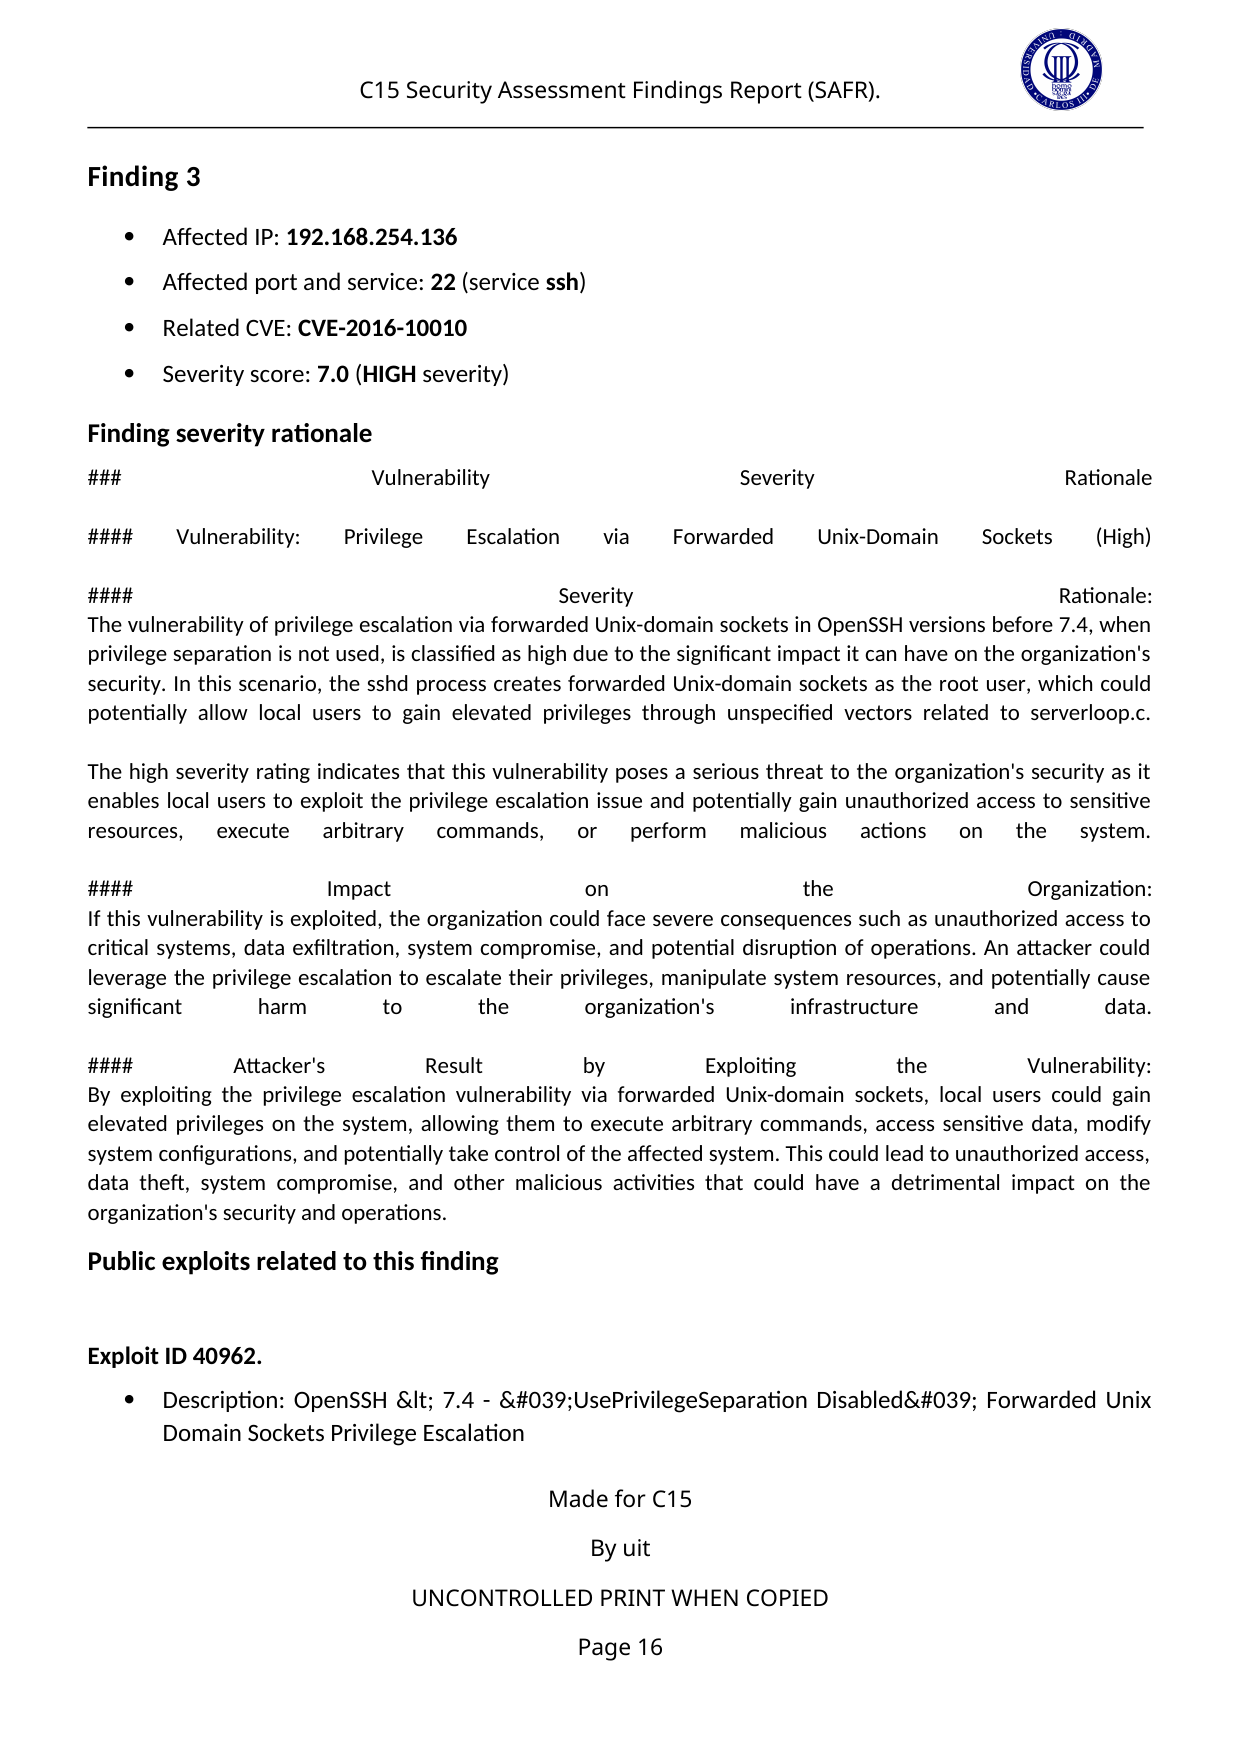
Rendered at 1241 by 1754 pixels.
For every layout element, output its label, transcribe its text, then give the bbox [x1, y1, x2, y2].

list Description: OpenSSH &lt; 7.4 - &#039;UsePrivilegeSeparation Disabled&#039; Forwarded Unix Domain Sockets Privilege Escalation [125, 1385, 1153, 1447]
subtitle Finding 3 [87, 158, 1153, 194]
list Affected IP: 192.168.254.136 [125, 221, 1153, 251]
picture [1020, 28, 1103, 111]
subtitle Exploit ID 40962. [87, 1340, 1153, 1371]
list Severity score: 7.0 (HIGH severity) [125, 358, 1153, 388]
list Related CVE: CVE-2016-10010 [125, 312, 1153, 343]
subtitle Public exploits related to this finding [87, 1244, 1153, 1277]
list Affected port and service: 22 (service ssh) [125, 266, 1153, 297]
subtitle Finding severity rationale [87, 416, 1153, 449]
text ### Vulnerability Severity Rationale #### Vulnerability: Privilege Escalation via Forwarded Unix-Domain Sockets (High) #### Severity Rationale: The vulnerability of privilege escalation via forwarded Unix-domain sockets in OpenSSH versions before 7.4, when privilege separation is not used, is classified as high due to the significant impact it can have on the organization's security. In this scenario, the sshd process creates forwarded Unix-domain sockets as the root user, which could potentially allow local users to gain elevated privileges through unspecified vectors related to serverloop.c. The high severity rating indicates that this vulnerability poses a serious threat to the organization's security as it enables local users to exploit the privilege escalation issue and potentially gain unauthorized access to sensitive resources, execute arbitrary commands, or perform malicious actions on the system. #### Impact on the Organization: If this vulnerability is exploited, the organization could face severe consequences such as unauthorized access to critical systems, data exfiltration, system compromise, and potential disruption of operations. An attacker could leverage the privilege escalation to escalate their privileges, manipulate system resources, and potentially cause significant harm to the organization's infrastructure and data. #### Attacker's Result by Exploiting the Vulnerability: By exploiting the privilege escalation vulnerability via forwarded Unix-domain sockets, local users could gain elevated privileges on the system, allowing them to execute arbitrary commands, access sensitive data, modify system configurations, and potentially take control of the affected system. This could lead to unauthorized access, data theft, system compromise, and other malicious activities that could have a detrimental impact on the organization's security and operations. [87, 463, 1153, 1226]
